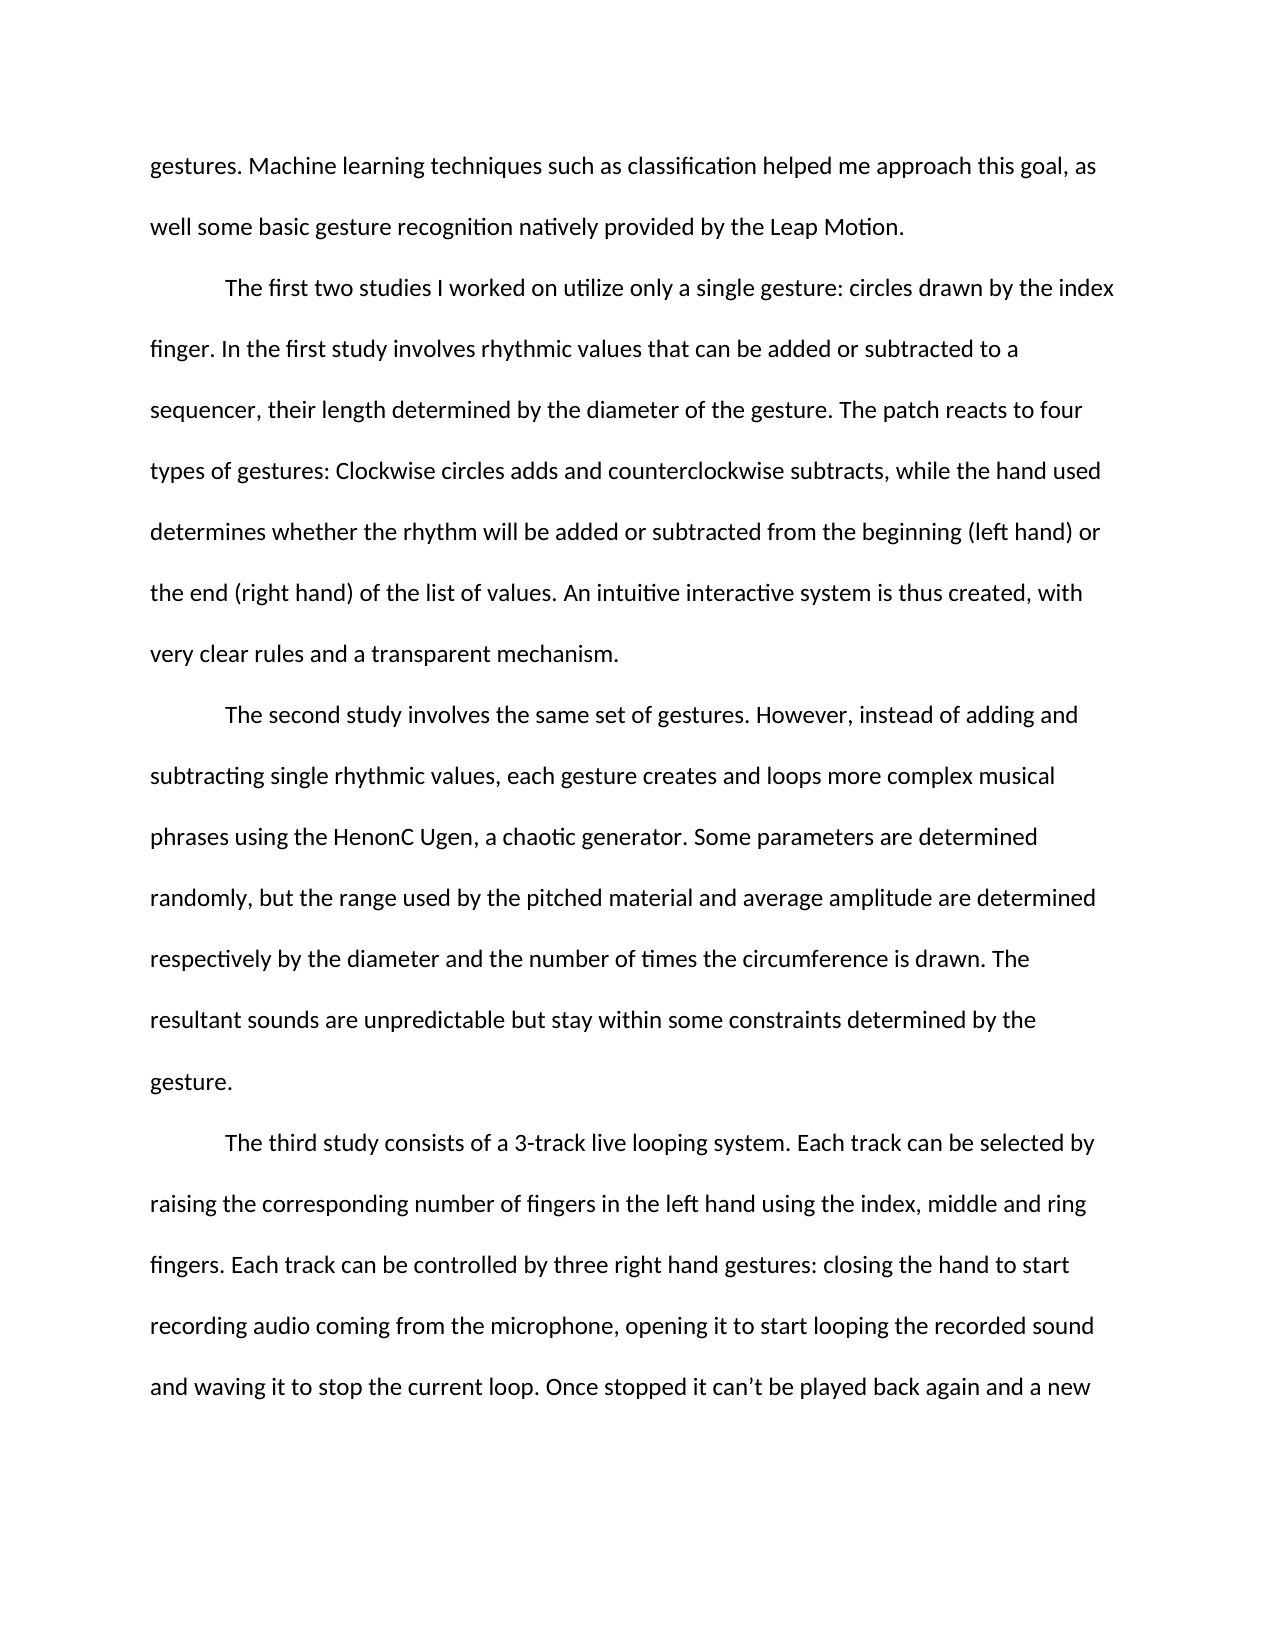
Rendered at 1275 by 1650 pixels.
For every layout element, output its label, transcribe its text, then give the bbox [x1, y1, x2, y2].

text The second study involves the same set of gestures. However, instead of adding and subtracting single rhythmic values, each gesture creates and loops more complex musical phrases using the HenonC Ugen, a chaotic generator. Some parameters are determined randomly, but the range used by the pitched material and average amplitude are determined respectively by the diameter and the number of times the circumference is drawn. The resultant sounds are unpredictable but stay within some constraints determined by the gesture. [150, 699, 1125, 1096]
text The first two studies I worked on utilize only a single gesture: circles drawn by the index finger. In the first study involves rhythmic values that can be added or subtracted to a sequencer, their length determined by the diameter of the gesture. The patch reacts to four types of gestures: Clockwise circles adds and counterclockwise subtracts, while the hand used determines whether the rhythm will be added or subtracted from the beginning (left hand) or the end (right hand) of the list of values. An intuitive interactive system is thus created, with very clear rules and a transparent mechanism. [150, 272, 1125, 669]
